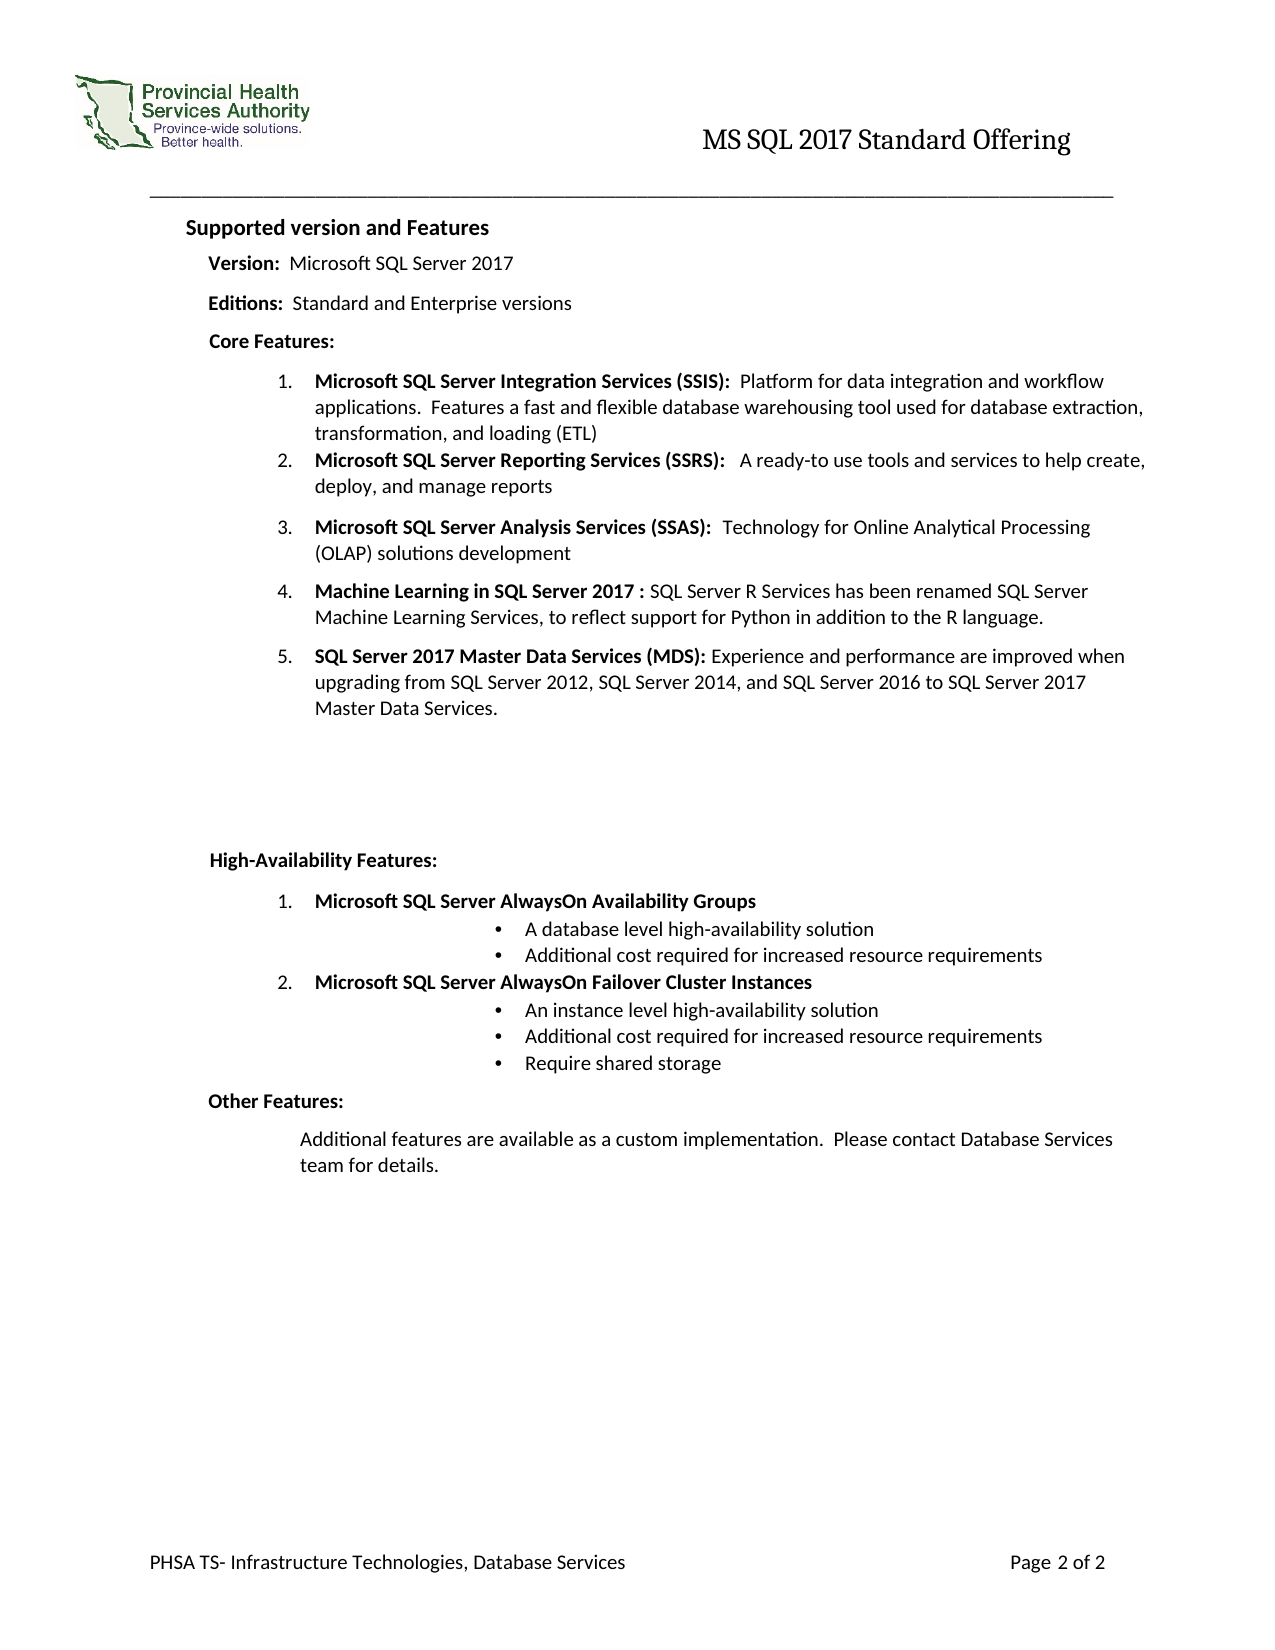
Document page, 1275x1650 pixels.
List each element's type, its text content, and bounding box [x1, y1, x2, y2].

list A database level high-availability solution [352, 916, 1151, 941]
text Other Features: [151, 1088, 1151, 1114]
text High-Availability Features: [209, 847, 1162, 873]
list SQL Server 2017 Master Data Services (MDS): Experience and performance are improved when upgrading from SQL Server 2012, SQL Server 2014, and SQL Server 2016 to SQL Server 2017 Master Data Services. [277, 643, 1151, 721]
subtitle Supported version and Features [186, 213, 1157, 241]
list Microsoft SQL Server Analysis Services (SSAS): Technology for Online Analytical Processing (OLAP) solutions development [277, 514, 1151, 566]
list An instance level high-availability solution [352, 997, 1151, 1022]
list Additional cost required for increased resource requirements [352, 1024, 1151, 1049]
list Microsoft SQL Server Reporting Services (SSRS): A ready-to use tools and services to help create, deploy, and manage reports [277, 447, 1151, 499]
list Microsoft SQL Server AlwaysOn Availability Groups [277, 888, 1162, 913]
list Microsoft SQL Server AlwaysOn Failover Cluster Instances [277, 969, 1162, 994]
text Additional features are available as a custom implementation. Please contact Database Services team for details. [300, 1127, 1151, 1178]
list Microsoft SQL Server Integration Services (SSIS): Platform for data integration and workflow applications. Features a fast and flexible database warehousing tool used for database extraction, transformation, and loading (ETL) [277, 368, 1151, 446]
list Machine Learning in SQL Server 2017 : SQL Server R Services has been renamed SQL Server Machine Learning Services, to reflect support for Python in addition to the R language. [277, 578, 1151, 630]
list Require shared storage [352, 1050, 1151, 1076]
text _____________________________________________________________________________________________ [149, 175, 1151, 201]
text Editions: Standard and Enterprise versions Core Features: [208, 291, 617, 353]
picture [75, 75, 310, 150]
list Additional cost required for increased resource requirements [352, 942, 1151, 968]
text Version: Microsoft SQL Server 2017 [208, 250, 617, 275]
text MS SQL 2017 Standard Offering [75, 75, 1162, 157]
